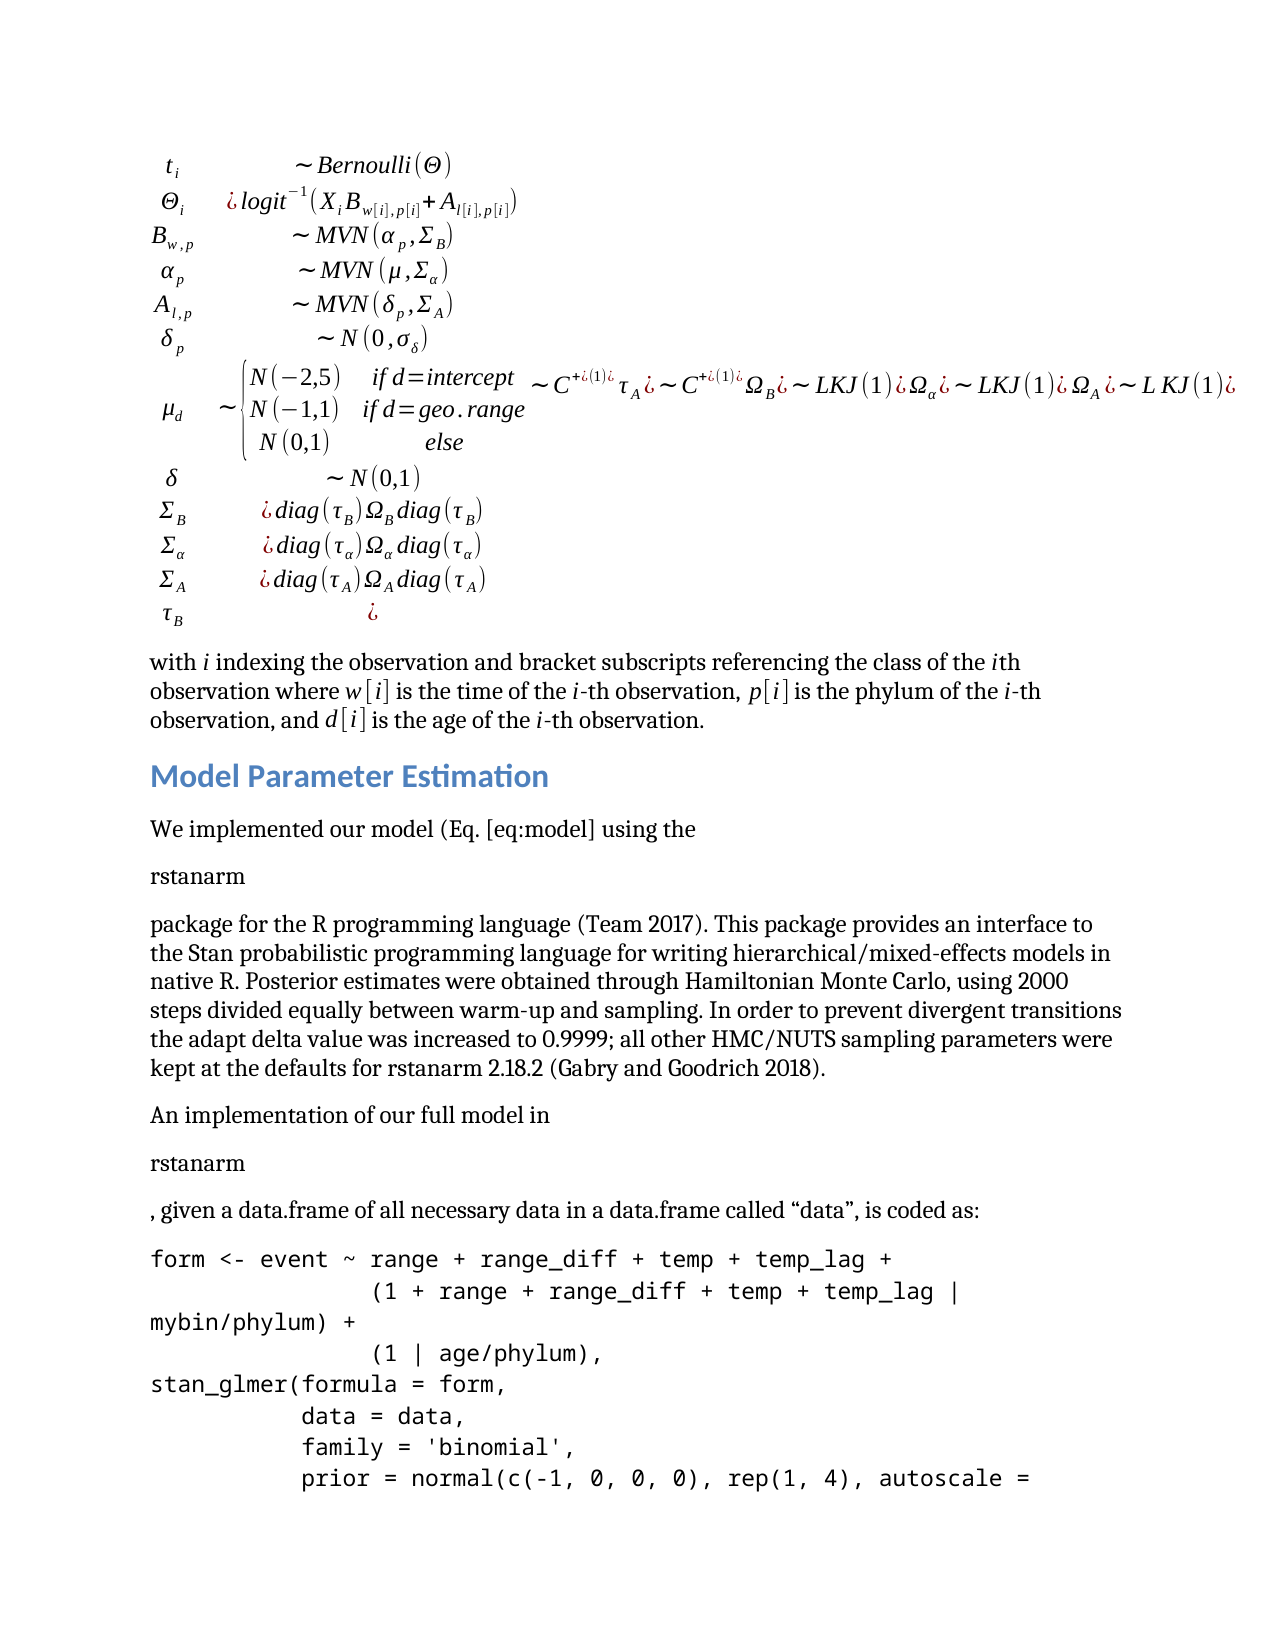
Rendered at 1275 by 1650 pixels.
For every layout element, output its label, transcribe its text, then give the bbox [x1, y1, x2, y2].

text , given a data.frame of all necessary data in a data.frame called “data”, is coded as: [150, 1196, 1125, 1225]
subtitle Model Parameter Estimation [150, 755, 1125, 796]
text package for the R programming language (Team 2017). This package provides an interface to the Stan probabilistic programming language for writing hierarchical/mixed-effects models in native R. Posterior estimates were obtained through Hamiltonian Monte Carlo, using 2000 steps divided equally between warm-up and sampling. In order to prevent divergent transitions the adapt delta value was increased to 0.9999; all other HMC/NUTS sampling parameters were kept at the defaults for rstanarm 2.18.2 (Gabry and Goodrich 2018). [150, 910, 1125, 1082]
text rstanarm [150, 1148, 1125, 1177]
text We implemented our model (Eq. [eq:model] using the [150, 815, 1125, 843]
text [150, 1243, 1125, 1493]
text rstanarm [150, 862, 1125, 891]
text An implementation of our full model in [150, 1101, 1125, 1130]
text with indexing the observation and bracket subscripts referencing the class of the th observation where is the time of the -th observation, is the phylum of the -th observation, and is the age of the -th observation. [150, 648, 1125, 734]
